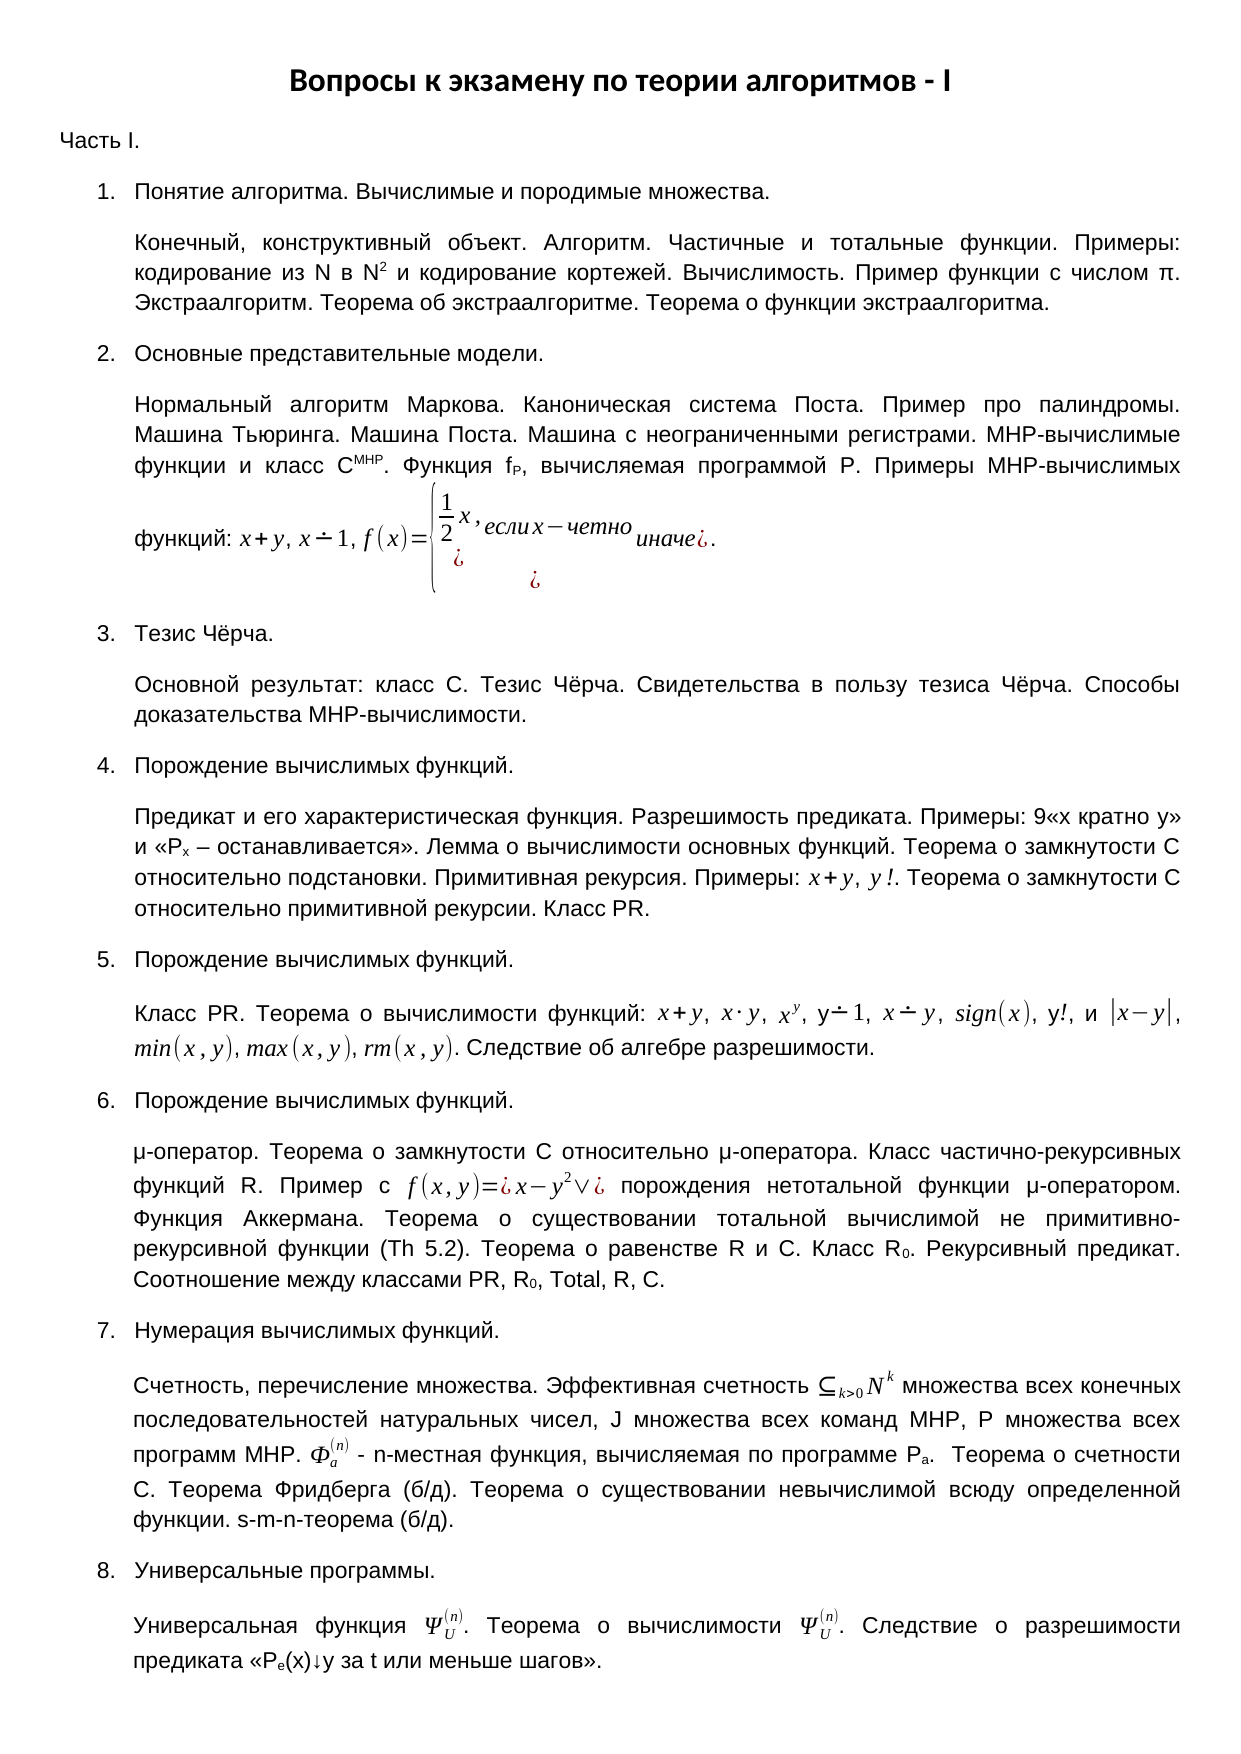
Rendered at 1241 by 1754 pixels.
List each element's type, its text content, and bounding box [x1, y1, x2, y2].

list Порождение вычислимых функций. [97, 946, 1181, 972]
text Нормальный алгоритм Маркова. Каноническая система Поста. Пример про палиндромы. Машина Тьюринга. Машина Поста. Машина с неограниченными регистрами. МНР-вычислимые функции и класс CМНР. Функция fP, вычисляемая программой P. Примеры МНР-вычислимых функций: , , . [134, 391, 1181, 595]
text Вопросы к экзамену по теории алгоритмов - I [59, 59, 1181, 100]
text Счетность, перечисление множества. Эффективная счетность множества всех конечных последовательностей натуральных чисел, J множества всех команд МНР, P множества всех программ МНР. - n-местная функция, вычисляемая по программе Pa. Теорема о счетности C. Теорема Фридберга (б/д). Теорема о существовании невычислимой всюду определенной функции. s-m-n-теорема (б/д). [133, 1368, 1181, 1532]
list Понятие алгоритма. Вычислимые и породимые множества. [97, 178, 1181, 204]
list Нумерация вычислимых функций. [97, 1317, 1181, 1343]
text Конечный, конструктивный объект. Алгоритм. Частичные и тотальные функции. Примеры: кодирование из N в N2 и кодирование кортежей. Вычислимость. Пример функции с числом π. Экстраалгоритм. Теорема об экстраалгоритме. Теорема о функции экстраалгоритма. [134, 229, 1181, 316]
list Порождение вычислимых функций. [97, 1087, 1181, 1113]
list Порождение вычислимых функций. [97, 752, 1181, 778]
text Основной результат: класс C. Тезис Чёрча. Свидетельства в пользу тезиса Чёрча. Способы доказательства МНР-вычислимости. [134, 671, 1181, 727]
list Основные представительные модели. [97, 340, 1181, 367]
text Предикат и его характеристическая функция. Разрешимость предиката. Примеры: 9«x кратно y» и «Px – останавливается». Лемма о вычислимости основных функций. Теорема о замкнутости C относительно подстановки. Примитивная рекурсия. Примеры: , . Теорема о замкнутости C относительно примитивной рекурсии. Класс PR. [134, 803, 1181, 921]
list Тезис Чёрча. [97, 620, 1181, 646]
text μ-оператор. Теорема о замкнутости C относительно μ-оператора. Класс частично-рекурсивных функций R. Пример с порождения нетотальной функции μ-оператором. Функция Аккермана. Теорема о существовании тотальной вычислимой не примитивно-рекурсивной функции (Th 5.2). Теорема о равенстве R и C. Класс R0. Рекурсивный предикат. Соотношение между классами PR, R0, Total, R, C. [133, 1138, 1181, 1292]
text Универсальная функция . Теорема о вычислимости . Следствие о разрешимости предиката «Pe(x)↓y за t или меньше шагов». [133, 1608, 1181, 1673]
list Универсальные программы. [97, 1557, 1181, 1583]
text Часть I. [59, 127, 1181, 153]
text Класс PR. Теорема о вычислимости функций: , , , y, , , y, и , , , . Следствие об алгебре разрешимости. [134, 997, 1181, 1062]
